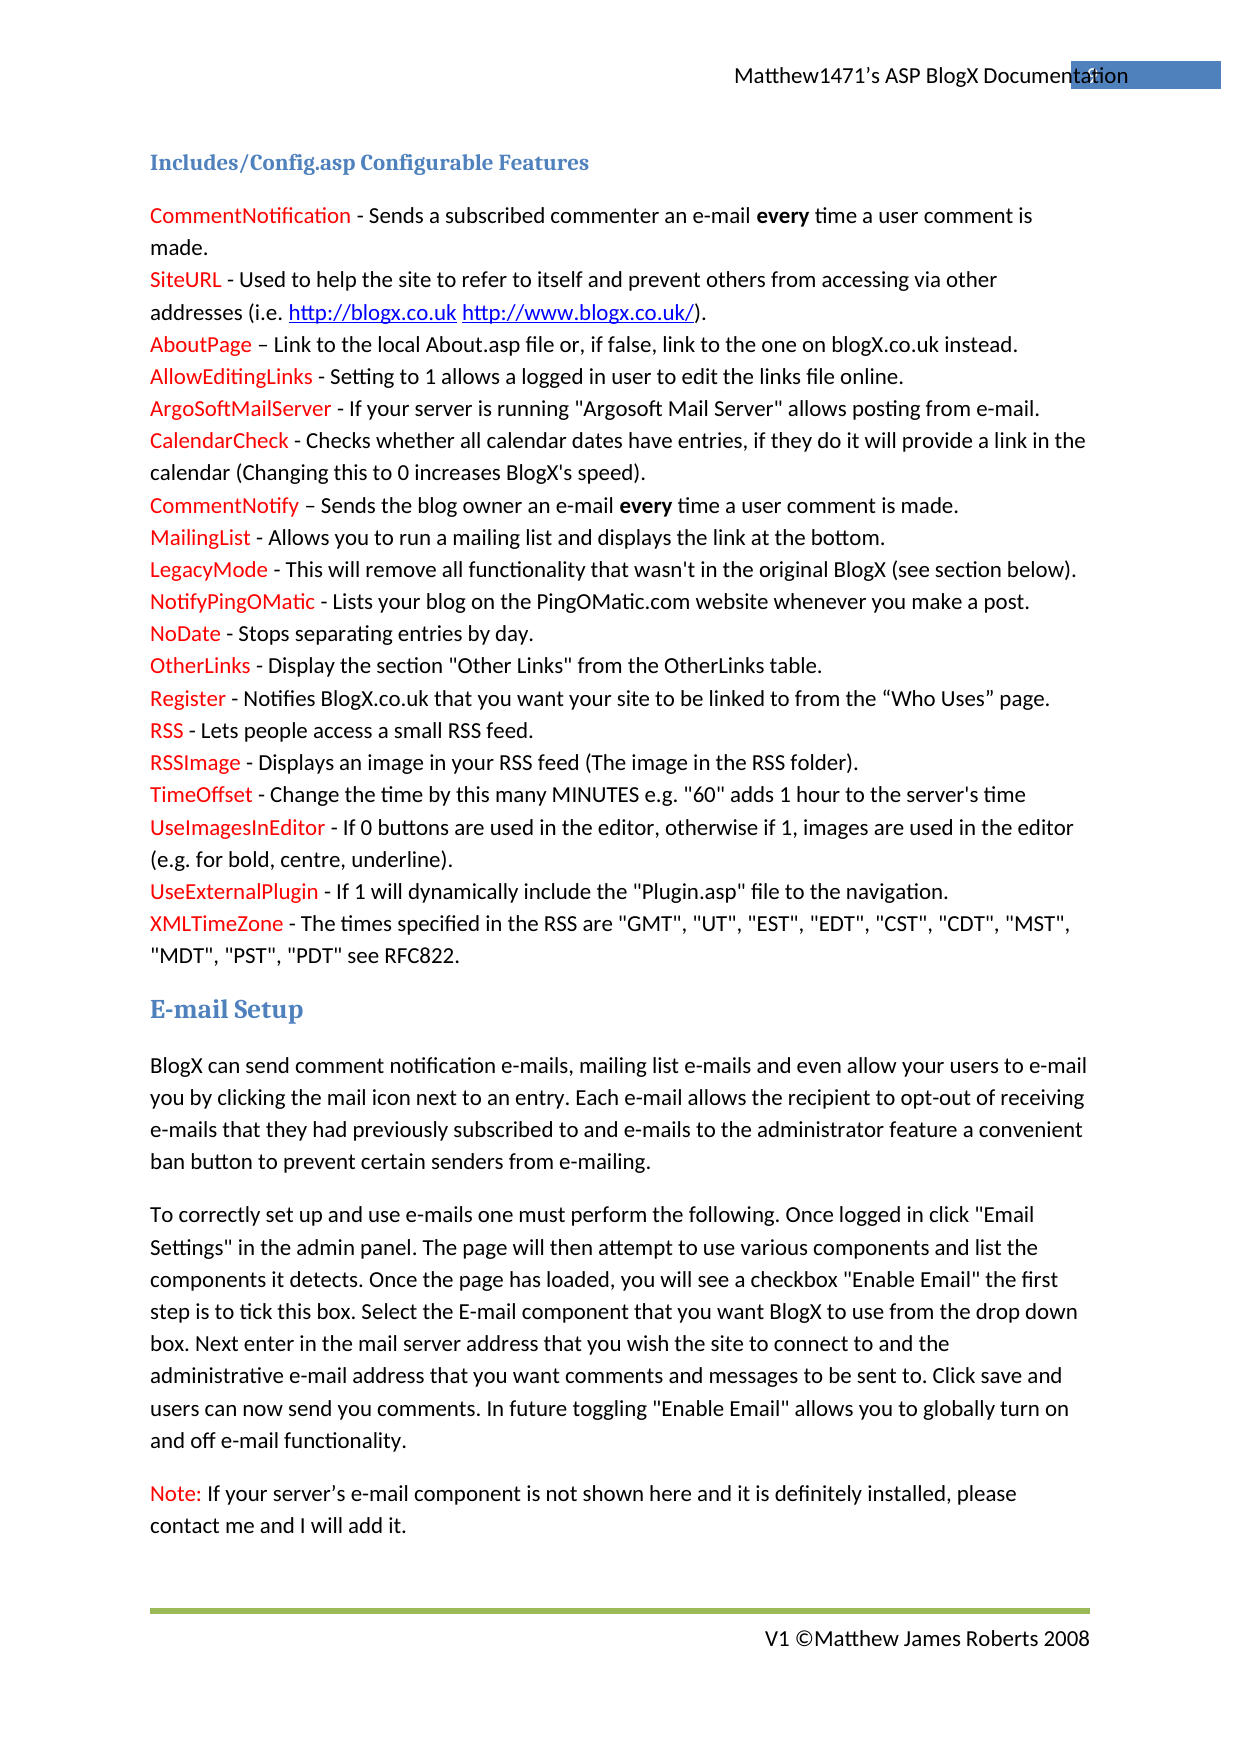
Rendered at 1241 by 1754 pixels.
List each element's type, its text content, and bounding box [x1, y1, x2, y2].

text BlogX can send comment notification e-mails, mailing list e-mails and even allow your users to e-mail you by clicking the mail icon next to an entry. Each e-mail allows the recipient to opt-out of receiving e-mails that they had previously subscribed to and e-mails to the administrator feature a convenient ban button to prevent certain senders from e-mailing. [150, 1051, 1090, 1176]
text Note: If your server’s e-mail component is not shown here and it is definitely installed, please contact me and I will add it. [150, 1479, 1090, 1539]
text CommentNotification - Sends a subscribed commenter an e-mail every time a user comment is made. SiteURL - Used to help the site to refer to itself and prevent others from accessing via other addresses (i.e. http://blogx.co.uk http://www.blogx.co.uk/). AboutPage – Link to the local About.asp file or, if false, link to the one on blogX.co.uk instead. AllowEditingLinks - Setting to 1 allows a logged in user to edit the links file online. ArgoSoftMailServer - If your server is running "Argosoft Mail Server" allows posting from e-mail. CalendarCheck - Checks whether all calendar dates have entries, if they do it will provide a link in the calendar (Changing this to 0 increases BlogX's speed). CommentNotify – Sends the blog owner an e-mail every time a user comment is made. MailingList - Allows you to run a mailing list and displays the link at the bottom. LegacyMode - This will remove all functionality that wasn't in the original BlogX (see section below). NotifyPingOMatic - Lists your blog on the PingOMatic.com website whenever you make a post. NoDate - Stops separating entries by day. OtherLinks - Display the section "Other Links" from the OtherLinks table. Register - Notifies BlogX.co.uk that you want your site to be linked to from the “Who Uses” page. RSS - Lets people access a small RSS feed. RSSImage - Displays an image in your RSS feed (The image in the RSS folder). TimeOffset - Change the time by this many MINUTES e.g. "60" adds 1 hour to the server's time UseImagesInEditor - If 0 buttons are used in the editor, otherwise if 1, images are used in the editor (e.g. for bold, centre, underline). UseExternalPlugin - If 1 will dynamically include the "Plugin.asp" file to the navigation. XMLTimeZone - The times specified in the RSS are "GMT", "UT", "EST", "EDT", "CST", "CDT", "MST", "MDT", "PST", "PDT" see RFC822. [150, 201, 1090, 969]
subtitle Includes/Config.asp Configurable Features [150, 150, 1090, 176]
subtitle E-mail Setup [150, 994, 1090, 1026]
text To correctly set up and use e-mails one must perform the following. Once logged in click "Email Settings" in the admin panel. The page will then attempt to use various components and list the components it detects. Once the page has loaded, you will see a checkbox "Enable Email" the first step is to tick this box. Select the E-mail component that you want BlogX to use from the drop down box. Next enter in the mail server address that you wish the site to connect to and the administrative e-mail address that you want comments and messages to be sent to. Click save and users can now send you comments. In future toggling "Enable Email" allows you to globally turn on and off e-mail functionality. [150, 1201, 1090, 1454]
